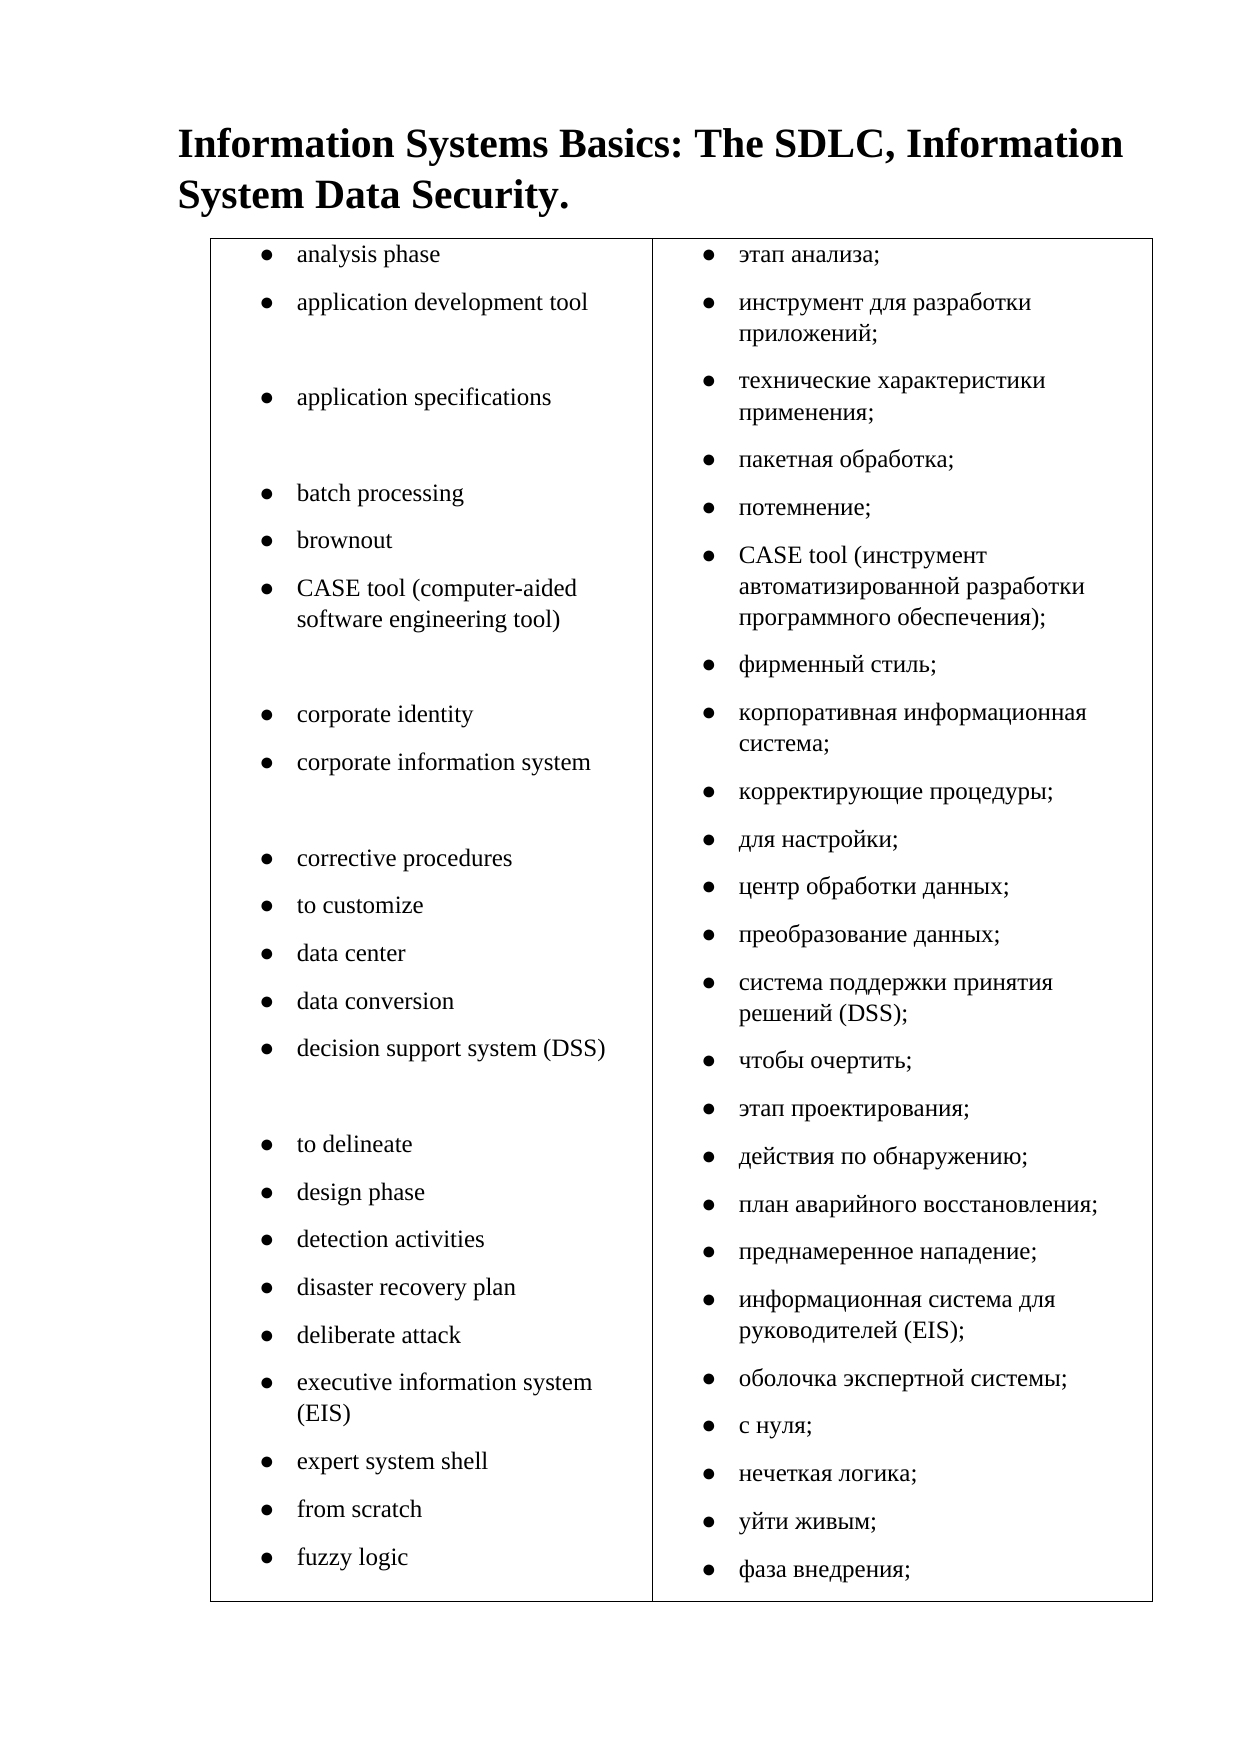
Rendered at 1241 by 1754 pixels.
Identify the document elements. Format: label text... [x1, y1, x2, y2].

text Information Systems Basics: The SDLC, Information System Data Security. [177, 118, 1152, 218]
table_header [653, 239, 1152, 1601]
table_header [211, 239, 652, 1601]
